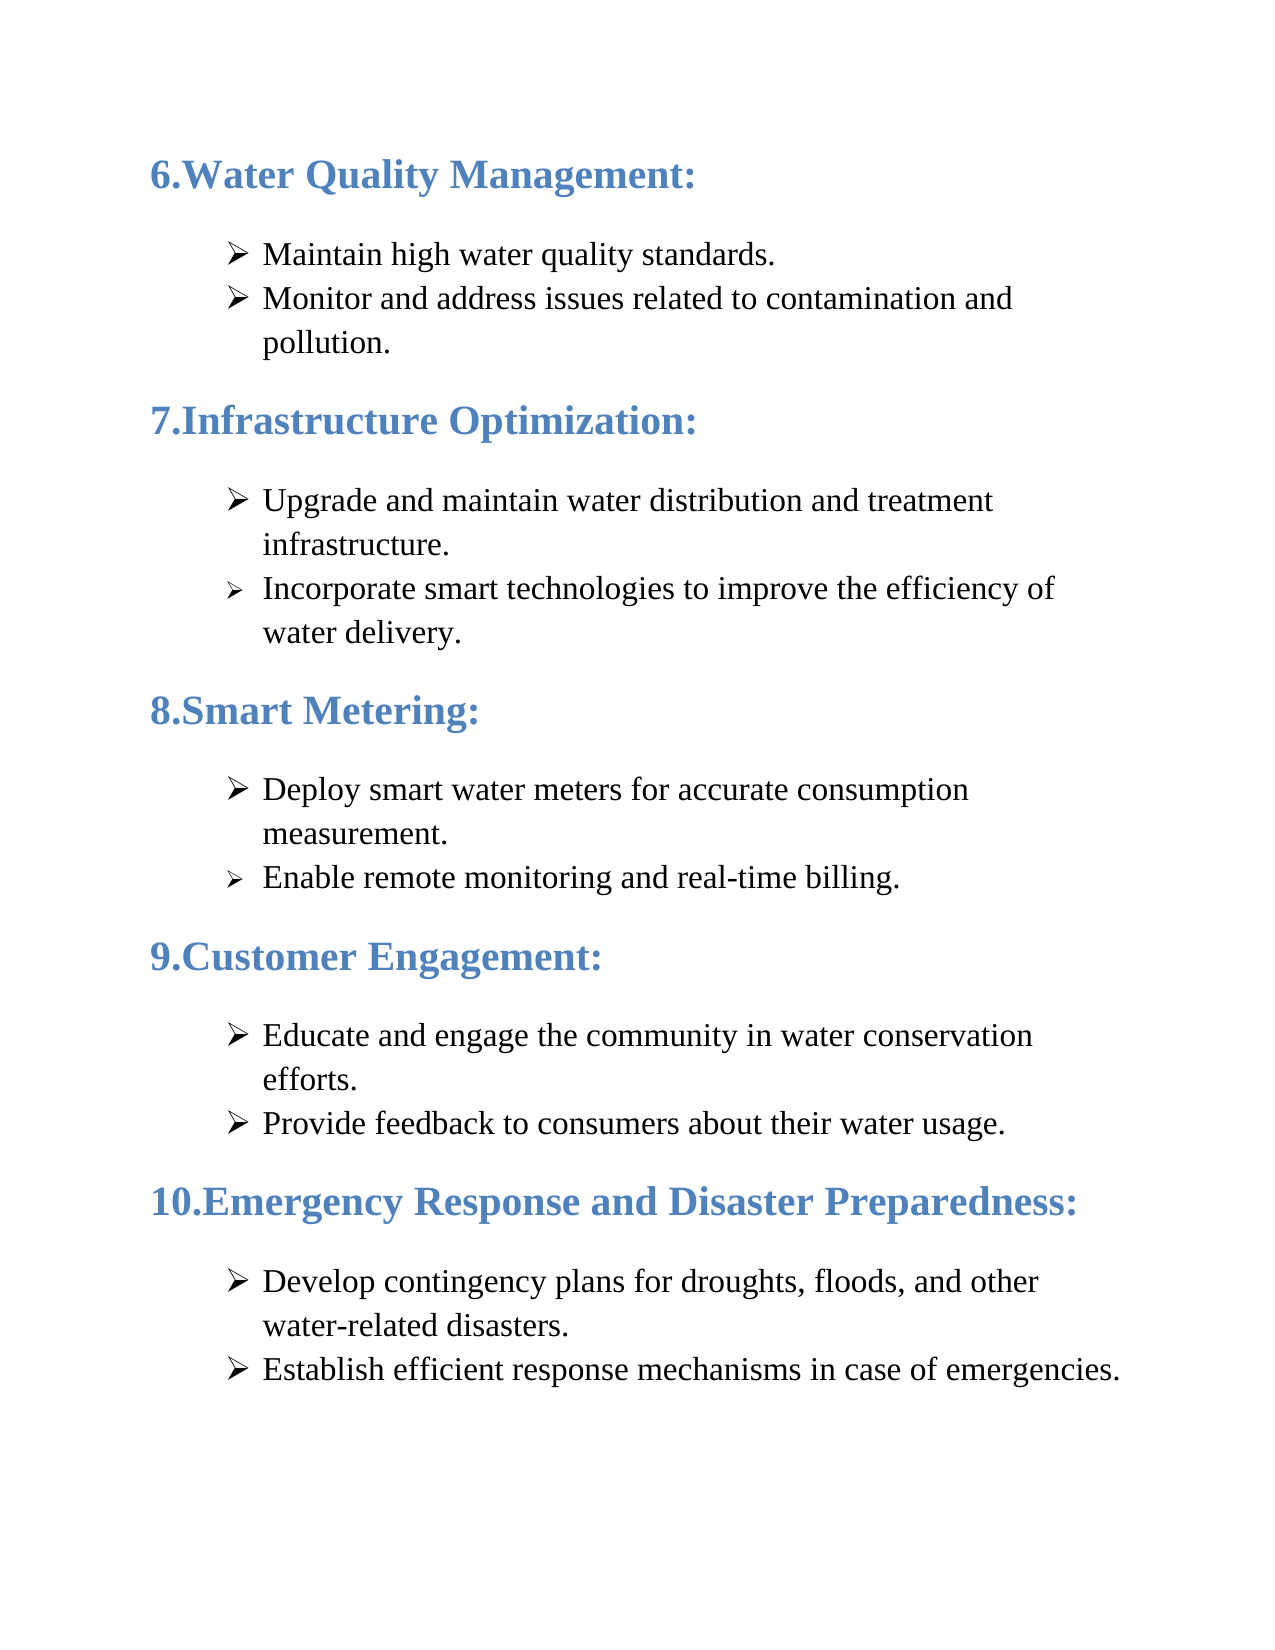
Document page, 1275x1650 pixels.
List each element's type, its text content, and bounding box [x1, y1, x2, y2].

subtitle 9.Customer Engagement: [150, 931, 1125, 979]
list Establish efficient response mechanisms in case of emergencies. [225, 1349, 1125, 1387]
list Educate and engage the community in water conservation efforts. [225, 1015, 1125, 1098]
list Maintain high water quality standards. [225, 234, 1125, 273]
subtitle 8.Smart Metering: [150, 685, 1125, 733]
list Incorporate smart technologies to improve the efficiency of water delivery. [225, 568, 1125, 650]
list Monitor and address issues related to contamination and pollution. [225, 278, 1125, 361]
list Provide feedback to consumers about their water usage. [225, 1103, 1125, 1142]
subtitle 6.Water Quality Management: [150, 150, 1125, 198]
list Upgrade and maintain water distribution and treatment infrastructure. [225, 480, 1125, 562]
list Deploy smart water meters for accurate consumption measurement. [225, 769, 1125, 852]
subtitle 10.Emergency Response and Disaster Preparedness: [150, 1177, 1125, 1224]
list Develop contingency plans for droughts, floods, and other water-related disasters. [225, 1261, 1125, 1343]
subtitle 7.Infrastructure Optimization: [150, 396, 1125, 443]
list Enable remote monitoring and real-time billing. [225, 858, 1125, 896]
